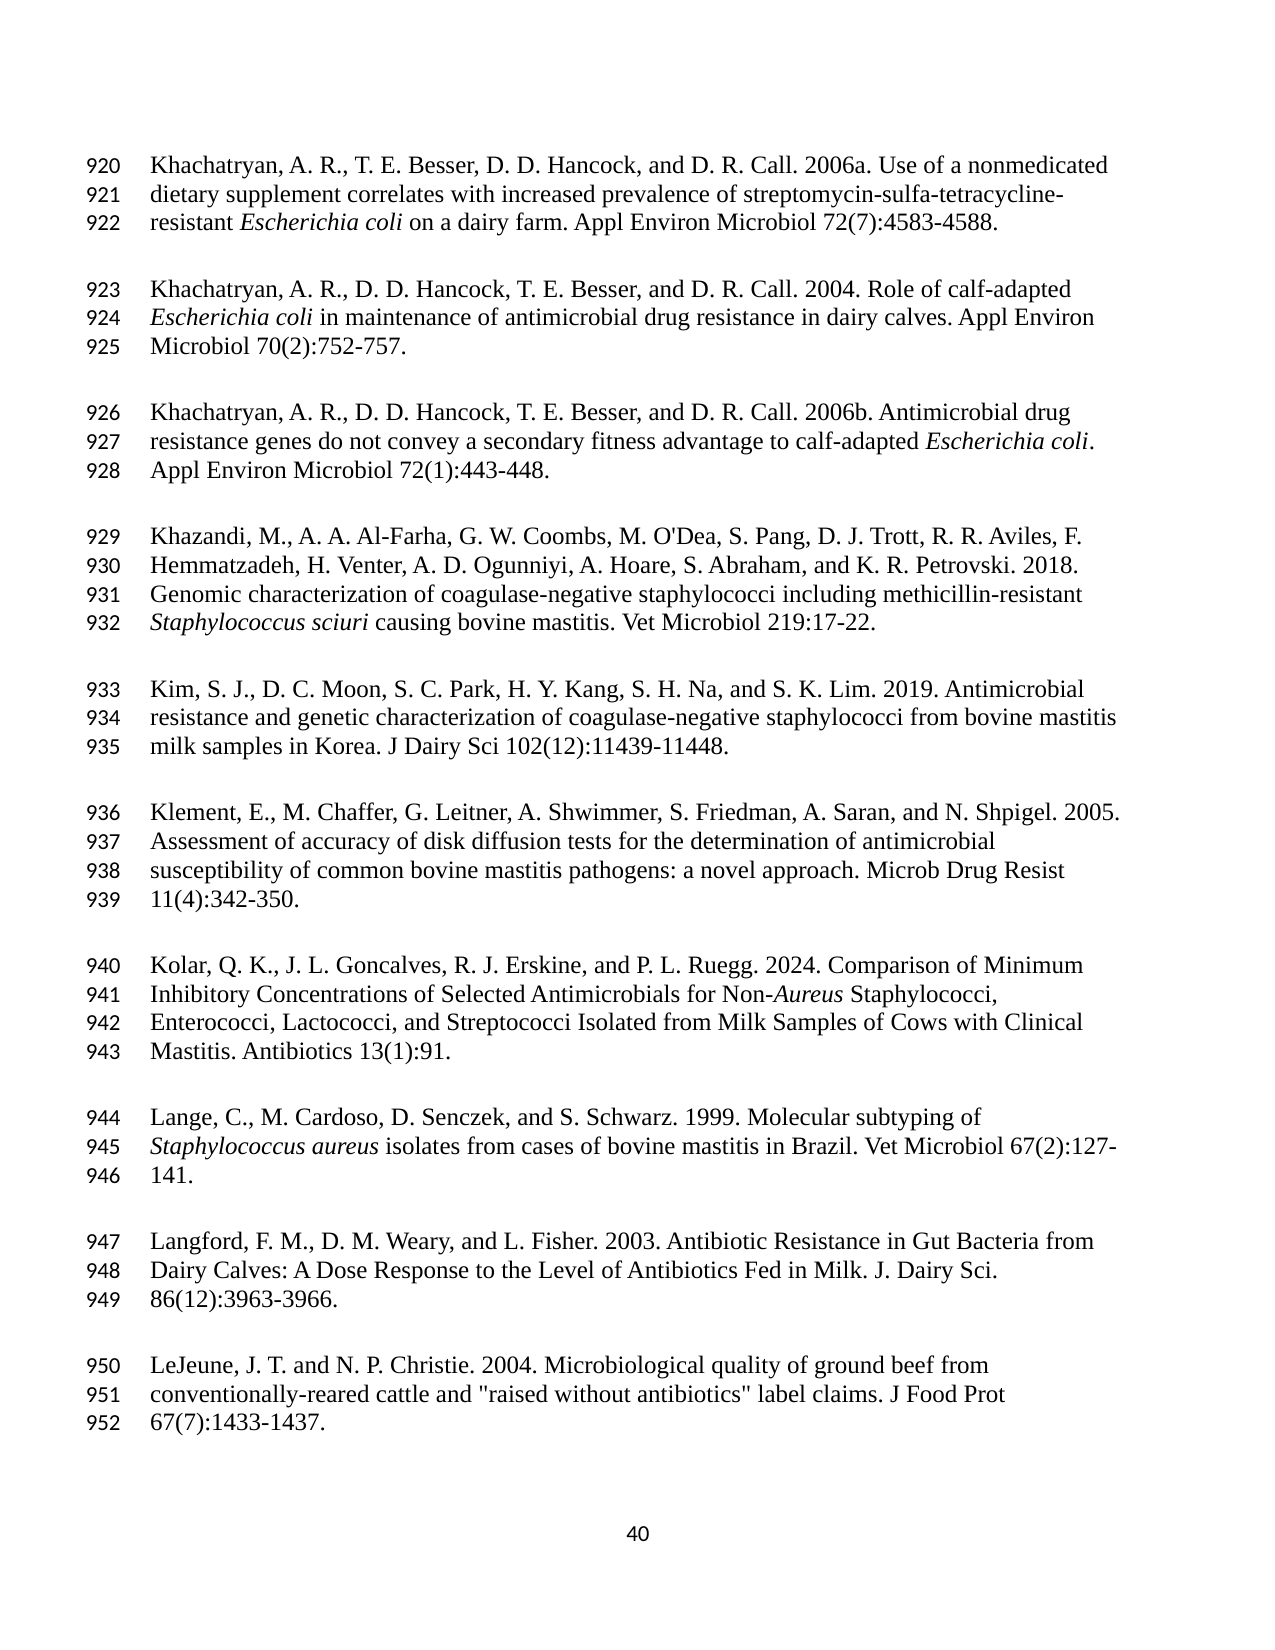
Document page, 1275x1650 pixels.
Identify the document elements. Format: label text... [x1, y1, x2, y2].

text Langford, F. M., D. M. Weary, and L. Fisher. 2003. Antibiotic Resistance in Gut Bacteria from Dairy Calves: A Dose Response to the Level of Antibiotics Fed in Milk. J. Dairy Sci. 86(12):3963-3966. [150, 1226, 1125, 1312]
text Khachatryan, A. R., D. D. Hancock, T. E. Besser, and D. R. Call. 2004. Role of calf-adapted Escherichia coli in maintenance of antimicrobial drug resistance in dairy calves. Appl Environ Microbiol 70(2):752-757. [150, 274, 1125, 360]
text Khachatryan, A. R., T. E. Besser, D. D. Hancock, and D. R. Call. 2006a. Use of a nonmedicated dietary supplement correlates with increased prevalence of streptomycin-sulfa-tetracycline-resistant Escherichia coli on a dairy farm. Appl Environ Microbiol 72(7):4583-4588. [150, 150, 1125, 236]
text Lange, C., M. Cardoso, D. Senczek, and S. Schwarz. 1999. Molecular subtyping of Staphylococcus aureus isolates from cases of bovine mastitis in Brazil. Vet Microbiol 67(2):127-141. [150, 1102, 1125, 1189]
text Kolar, Q. K., J. L. Goncalves, R. J. Erskine, and P. L. Ruegg. 2024. Comparison of Minimum Inhibitory Concentrations of Selected Antimicrobials for Non-Aureus Staphylococci, Enterococci, Lactococci, and Streptococci Isolated from Milk Samples of Cows with Clinical Mastitis. Antibiotics 13(1):91. [150, 950, 1125, 1065]
text Khachatryan, A. R., D. D. Hancock, T. E. Besser, and D. R. Call. 2006b. Antimicrobial drug resistance genes do not convey a secondary fitness advantage to calf-adapted Escherichia coli. Appl Environ Microbiol 72(1):443-448. [150, 397, 1125, 484]
text Khazandi, M., A. A. Al-Farha, G. W. Coombs, M. O'Dea, S. Pang, D. J. Trott, R. R. Aviles, F. Hemmatzadeh, H. Venter, A. D. Ogunniyi, A. Hoare, S. Abraham, and K. R. Petrovski. 2018. Genomic characterization of coagulase-negative staphylococci including methicillin-resistant Staphylococcus sciuri causing bovine mastitis. Vet Microbiol 219:17-22. [150, 521, 1125, 636]
text Kim, S. J., D. C. Moon, S. C. Park, H. Y. Kang, S. H. Na, and S. K. Lim. 2019. Antimicrobial resistance and genetic characterization of coagulase-negative staphylococci from bovine mastitis milk samples in Korea. J Dairy Sci 102(12):11439-11448. [150, 674, 1125, 760]
text Klement, E., M. Chaffer, G. Leitner, A. Shwimmer, S. Friedman, A. Saran, and N. Shpigel. 2005. Assessment of accuracy of disk diffusion tests for the determination of antimicrobial susceptibility of common bovine mastitis pathogens: a novel approach. Microb Drug Resist 11(4):342-350. [150, 797, 1125, 912]
text LeJeune, J. T. and N. P. Christie. 2004. Microbiological quality of ground beef from conventionally-reared cattle and "raised without antibiotics" label claims. J Food Prot 67(7):1433-1437. [150, 1350, 1125, 1436]
